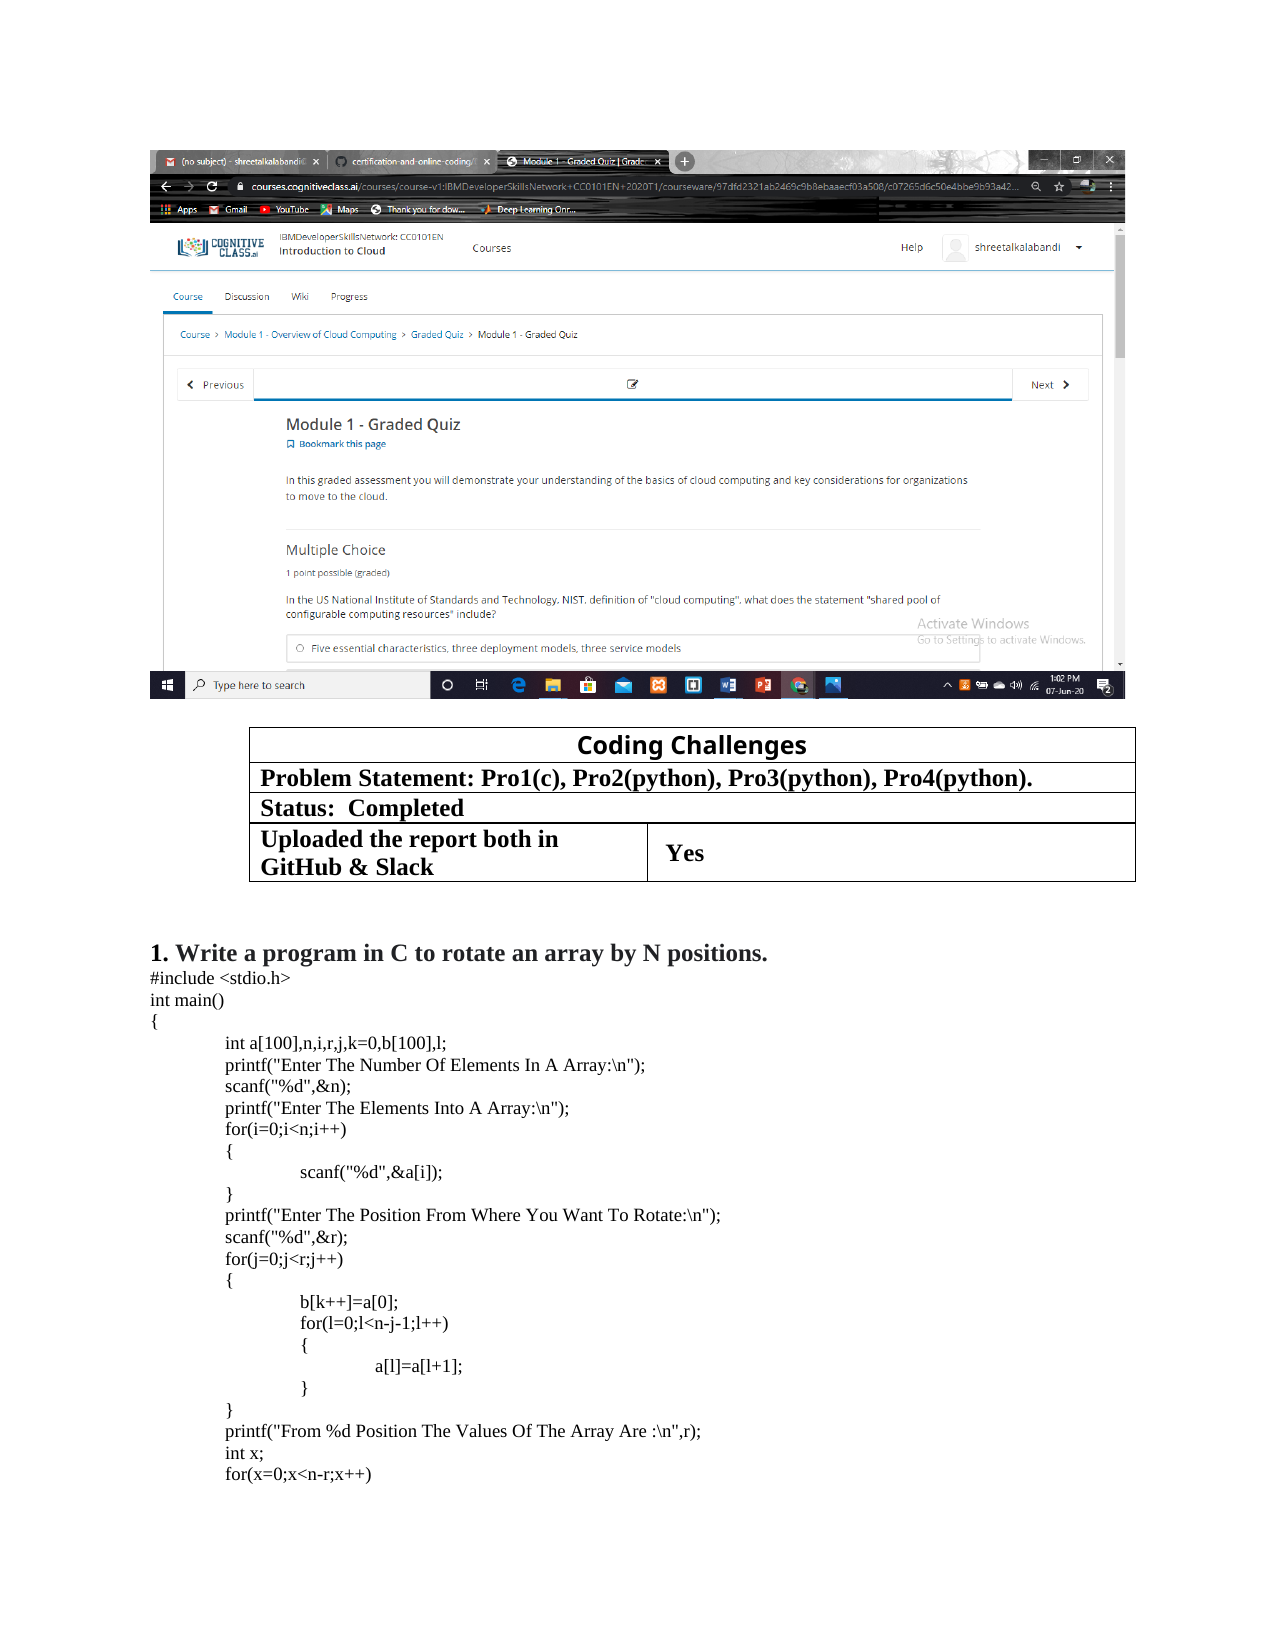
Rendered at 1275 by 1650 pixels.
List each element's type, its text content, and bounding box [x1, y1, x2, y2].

text int main() [150, 989, 1125, 1010]
text { [150, 1010, 1125, 1032]
text { [150, 1269, 1125, 1291]
text printf("Enter The Position From Where You Want To Rotate:\n"); [150, 1204, 1125, 1226]
text 1. Write a program in C to rotate an array by N positions. [150, 938, 1125, 967]
text for(i=0;i<n;i++) [150, 1118, 1125, 1140]
text scanf("%d",&a[i]); [150, 1161, 1125, 1183]
text scanf("%d",&r); [150, 1226, 1125, 1247]
picture [150, 150, 1125, 699]
table_cell Status: Completed [250, 793, 1135, 822]
text printf("Enter The Elements Into A Array:\n"); [150, 1097, 1125, 1118]
text b[k++]=a[0]; [150, 1291, 1125, 1312]
text } [150, 1398, 1125, 1420]
table_cell Uploaded the report both in GitHub & Slack [250, 824, 647, 881]
text } [150, 1183, 1125, 1204]
text a[l]=a[l+1]; [150, 1355, 1125, 1377]
text int a[100],n,i,r,j,k=0,b[100],l; [150, 1032, 1125, 1053]
table_header Coding Challenges [250, 728, 1135, 761]
text { [150, 1140, 1125, 1161]
text { [150, 1334, 1125, 1355]
text int x; [150, 1442, 1125, 1463]
text for(j=0;j<r;j++) [150, 1247, 1125, 1269]
text scanf("%d",&n); [150, 1075, 1125, 1097]
text printf("Enter The Number Of Elements In A Array:\n"); [150, 1053, 1125, 1075]
text for(l=0;l<n-j-1;l++) [150, 1312, 1125, 1334]
text for(x=0;x<n-r;x++) [150, 1463, 1125, 1485]
table_cell Problem Statement: Pro1(c), Pro2(python), Pro3(python), Pro4(python). [250, 763, 1135, 792]
text #include <stdio.h> [150, 967, 1125, 989]
text } [150, 1377, 1125, 1398]
table_cell Yes [648, 824, 1135, 881]
text printf("From %d Position The Values Of The Array Are :\n",r); [150, 1420, 1125, 1442]
